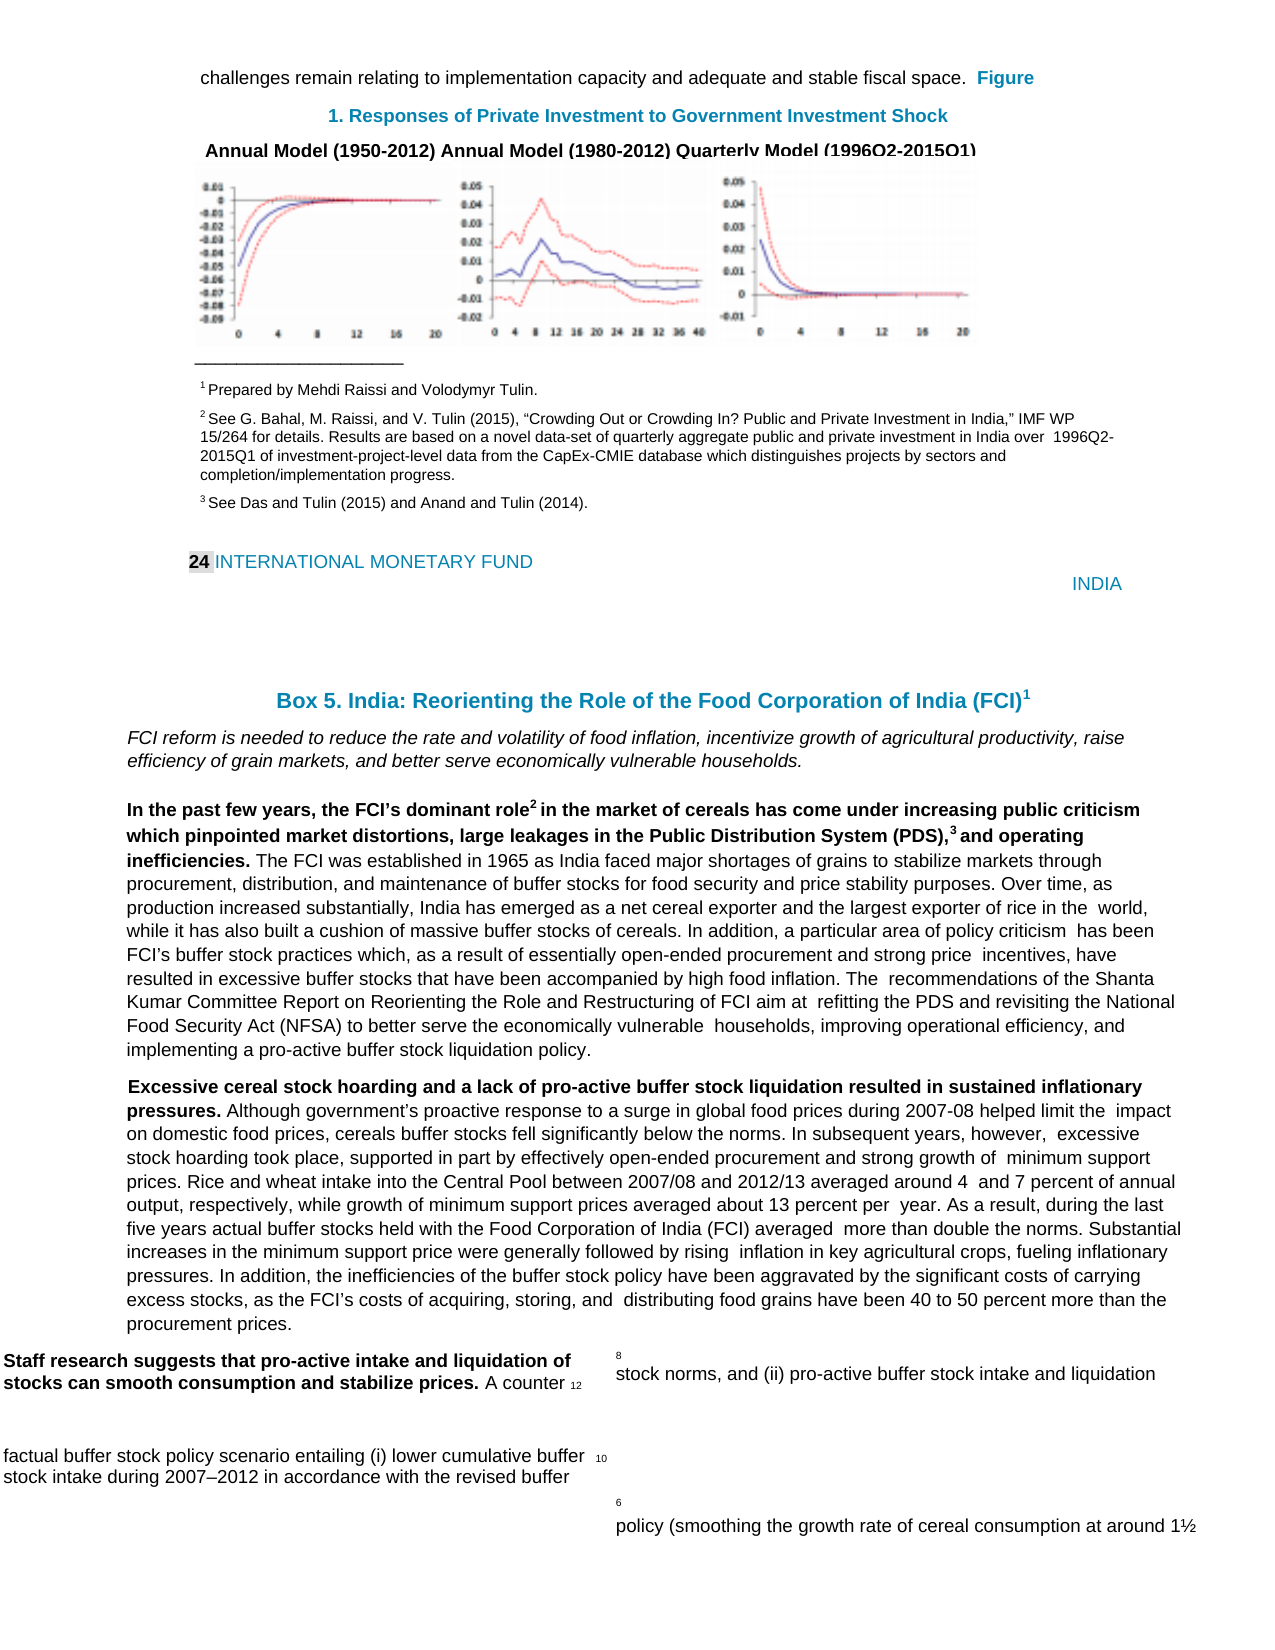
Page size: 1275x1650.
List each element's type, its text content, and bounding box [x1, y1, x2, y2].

text 24 INTERNATIONAL MONETARY FUND [214, 551, 1228, 573]
text Box 5. India: Reorienting the Role of the Food Corporation of India (FCI)1 [3, 686, 1030, 714]
text factual buffer stock policy scenario entailing (i) lower cumulative buffer 10 [3, 1447, 616, 1466]
text 8 [616, 1349, 1228, 1362]
text In the past few years, the FCI’s dominant role2 in the market of cereals has come under increasing public criticism which pinpointed market distortions, large leakages in the Public Distribution System (PDS),3 and operating inefficiencies. The FCI was established in 1965 as India faced major shortages of grains to stabilize markets through procurement, distribution, and maintenance of buffer stocks for food security and price stability purposes. Over time, as production increased substantially, India has emerged as a net cereal exporter and the largest exporter of rice in the world, while it has also built a cushion of massive buffer stocks of cereals. In addition, a particular area of policy criticism has been FCI’s buffer stock practices which, as a result of essentially open-ended procurement and strong price incentives, have resulted in excessive buffer stocks that have been accompanied by high food inflation. The recommendations of the Shanta Kumar Committee Report on Reorienting the Role and Restructuring of FCI aim at refitting the PDS and revisiting the National Food Security Act (NFSA) to better serve the economically vulnerable households, improving operational efficiency, and implementing a pro-active buffer stock liquidation policy. [126, 797, 1184, 1060]
text stock norms, and (ii) pro-active buffer stock intake and liquidation [616, 1362, 1228, 1384]
picture [521, 555, 527, 566]
picture [194, 156, 981, 347]
text Staff research suggests that pro-active intake and liquidation of stocks can smooth consumption and stabilize prices. A counter 12 [3, 1349, 616, 1393]
text Excessive cereal stock hoarding and a lack of pro-active buffer stock liquidation resulted in sustained inflationary pressures. Although government’s proactive response to a surge in global food prices during 2007-08 helped limit the impact on domestic food prices, cereals buffer stocks fell significantly below the norms. In subsequent years, however, excessive stock hoarding took place, supported in part by effectively open-ended procurement and strong growth of minimum support prices. Rice and wheat intake into the Central Pool between 2007/08 and 2012/13 averaged around 4 and 7 percent of annual output, respectively, while growth of minimum support prices averaged about 13 percent per year. As a result, during the last five years actual buffer stocks held with the Food Corporation of India (FCI) averaged more than double the norms. Substantial increases in the minimum support price were generally followed by rising inflation in key agricultural crops, fueling inflationary pressures. In addition, the inefficiencies of the buffer stock policy have been aggravated by the significant costs of carrying excess stocks, as the FCI’s costs of acquiring, storing, and distributing food grains have been 40 to 50 percent more than the procurement prices. [126, 1076, 1183, 1334]
text 1 Prepared by Mehdi Raissi and Volodymyr Tulin. [200, 379, 1228, 399]
text INDIA [3, 573, 1122, 594]
text stock intake during 2007–2012 in accordance with the revised buffer [3, 1466, 616, 1488]
picture [415, 555, 424, 560]
text policy (smoothing the growth rate of cereal consumption at around 1½ [616, 1514, 1228, 1536]
text 3 See Das and Tulin (2015) and Anand and Tulin (2014). [200, 493, 1228, 512]
text FCI reform is needed to reduce the rate and volatility of food inflation, incentivize growth of agricultural productivity, raise efficiency of grain markets, and better serve economically vulnerable households. [127, 726, 1170, 772]
text challenges remain relating to implementation capacity and adequate and stable fiscal space. Figure 1. Responses of Private Investment to Government Investment Shock [200, 67, 1039, 126]
text 2 See G. Bahal, M. Raissi, and V. Tulin (2015), “Crowding Out or Crowding In? Public and Private Investment in India,” IMF WP 15/264 for details. Results are based on a novel data-set of quarterly aggregate public and private investment in India over 1996Q2-2015Q1 of investment-project-level data from the CapEx-CMIE database which distinguishes projects by sectors and completion/implementation progress. [200, 408, 1121, 483]
